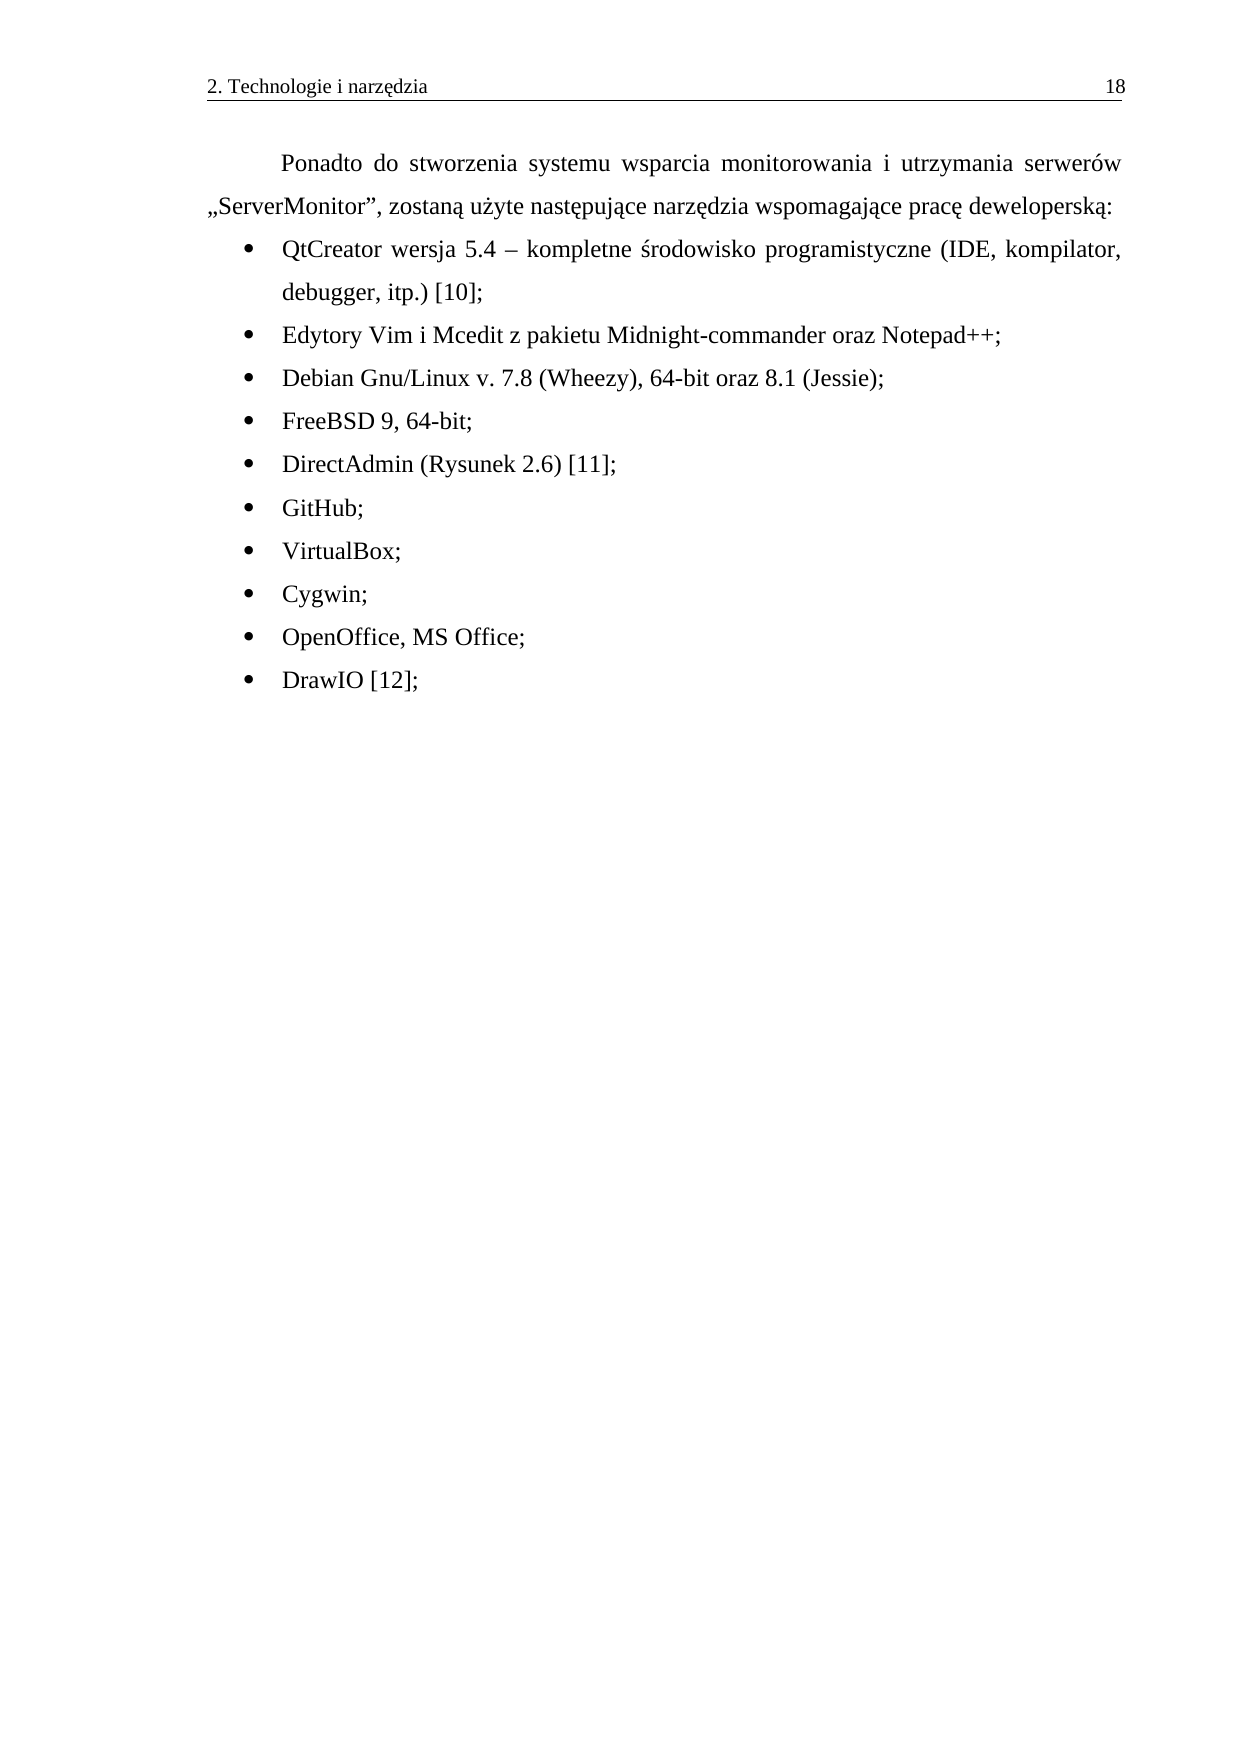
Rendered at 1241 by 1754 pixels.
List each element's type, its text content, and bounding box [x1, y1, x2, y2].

list Edytory Vim i Mcedit z pakietu Midnight-commander oraz Notepad++; [244, 320, 1122, 349]
list DrawIO; [244, 665, 1122, 694]
list QtCreator wersja 5.4 – kompletne środowisko programistyczne (IDE, kompilator, debugger, itp.); [244, 234, 1122, 306]
list Debian Gnu/Linux v. 7.8 (Wheezy), 64-bit oraz 8.1 (Jessie); [244, 363, 1122, 392]
list GitHub; [244, 493, 1122, 521]
text Ponadto do stworzenia systemu wsparcia monitorowania i utrzymania serwerów „ServerMonitor”, zostaną użyte następujące narzędzia wspomagające pracę deweloperską: [207, 148, 1122, 219]
list OpenOffice, MS Office; [244, 622, 1122, 651]
list DirectAdmin (Rysunek 2.1) ; [244, 449, 1122, 478]
list FreeBSD 9, 64-bit; [244, 406, 1122, 435]
list Cygwin; [244, 579, 1122, 608]
list VirtualBox; [244, 536, 1122, 564]
